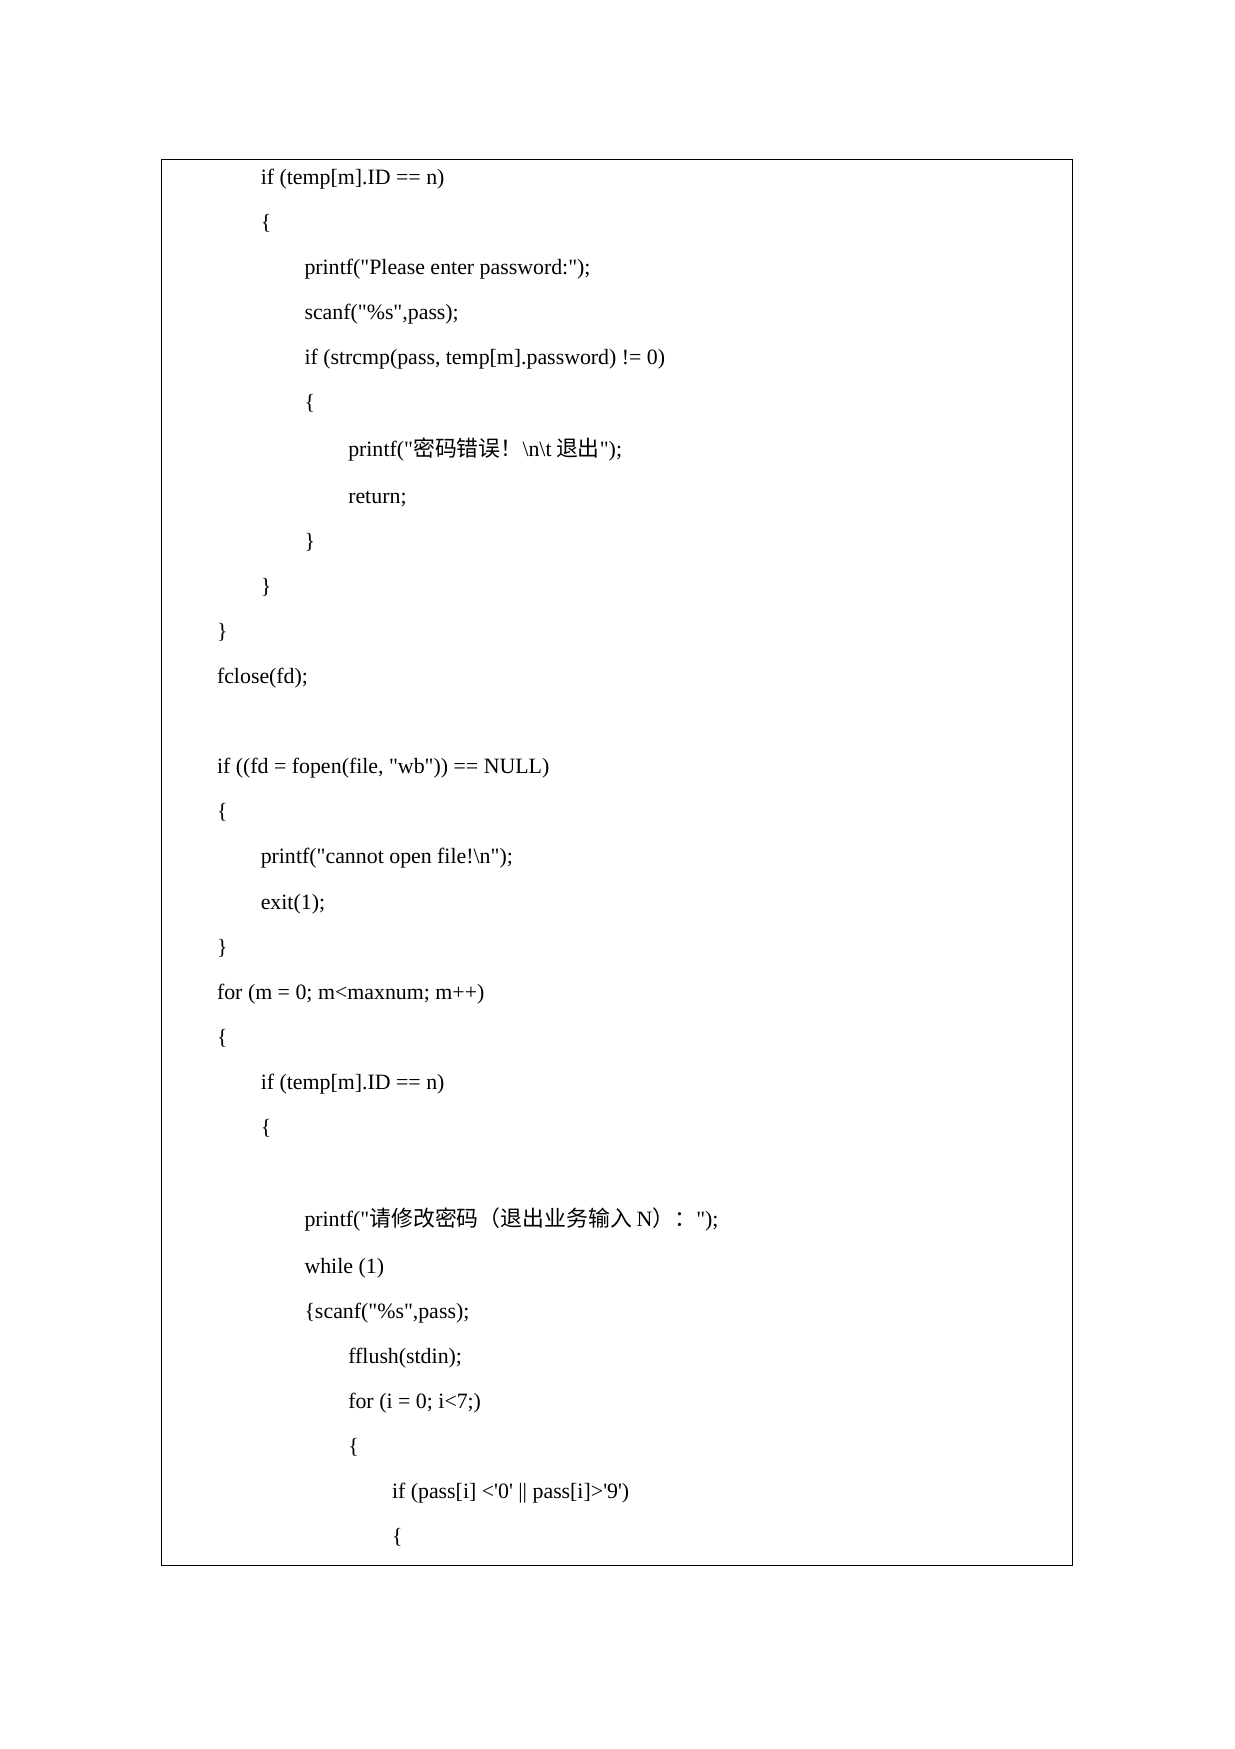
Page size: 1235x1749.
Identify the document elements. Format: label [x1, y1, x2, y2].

table_cell [162, 160, 1072, 1565]
